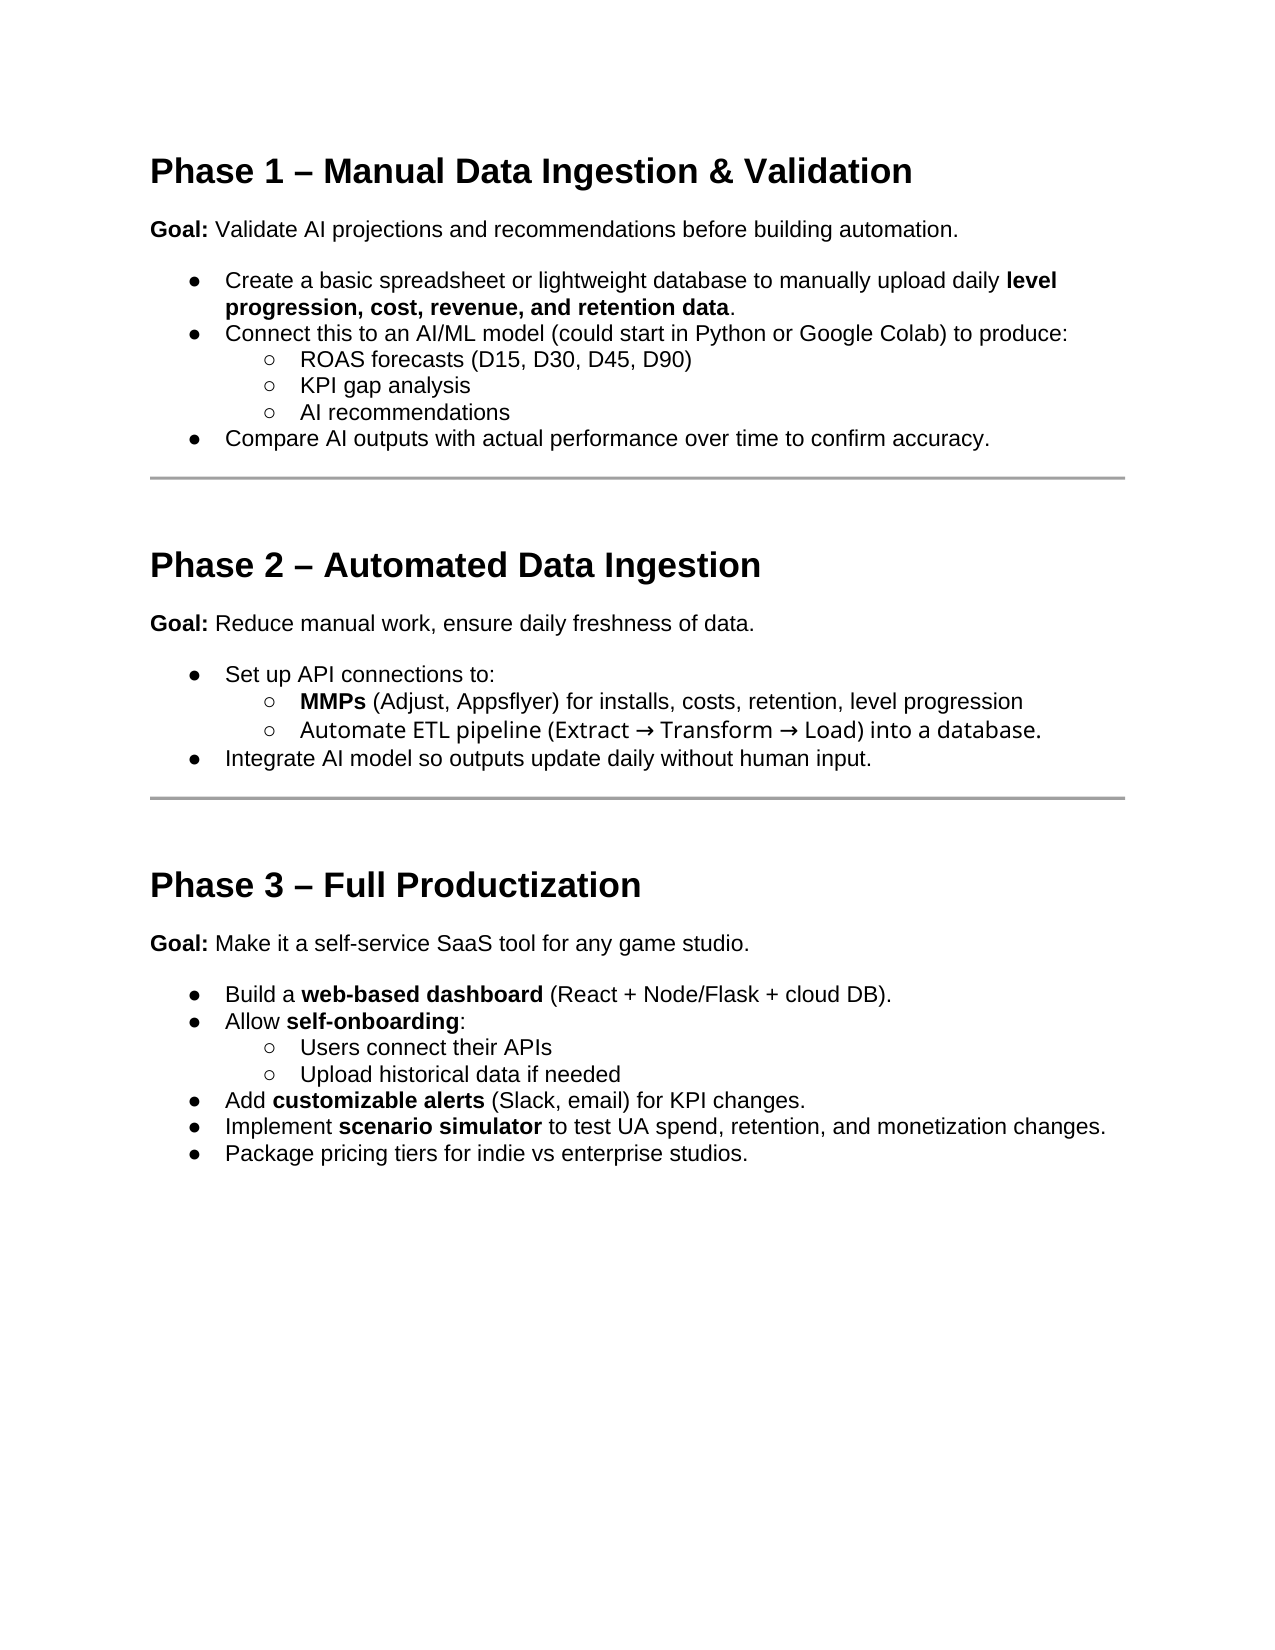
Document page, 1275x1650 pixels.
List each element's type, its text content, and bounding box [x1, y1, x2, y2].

list AI recommendations [262, 399, 1125, 425]
list Compare AI outputs with actual performance over time to confirm accuracy. [187, 425, 1125, 452]
list ROAS forecasts (D15, D30, D45, D90) [262, 346, 1125, 372]
subtitle Phase 1 – Manual Data Ingestion & Validation [150, 150, 1125, 191]
list Build a web-based dashboard (React + Node/Flask + cloud DB). [187, 981, 1125, 1008]
list Allow self-onboarding: [187, 1008, 1125, 1034]
subtitle Phase 2 – Automated Data Ingestion [150, 544, 1125, 585]
list KPI gap analysis [262, 372, 1125, 399]
list Connect this to an AI/ML model (could start in Python or Google Colab) to produce: [187, 320, 1125, 346]
list Implement scenario simulator to test UA spend, retention, and monetization changes. [187, 1113, 1125, 1139]
list Integrate AI model so outputs update daily without human input. [187, 745, 1125, 772]
text Goal: Validate AI projections and recommendations before building automation. [150, 216, 1125, 242]
list Upload historical data if needed [262, 1061, 1125, 1087]
list MMPs (Adjust, Appsflyer) for installs, costs, retention, level progression [262, 688, 1125, 714]
list Users connect their APIs [262, 1034, 1125, 1061]
list Set up API connections to: [187, 661, 1125, 688]
list Add customizable alerts (Slack, email) for KPI changes. [187, 1087, 1125, 1113]
text Goal: Make it a self-service SaaS tool for any game studio. [150, 930, 1125, 956]
list Create a basic spreadsheet or lightweight database to manually upload daily level progression, cost, revenue, and retention data. [187, 267, 1125, 320]
text Goal: Reduce manual work, ensure daily freshness of data. [150, 610, 1125, 636]
list Package pricing tiers for indie vs enterprise studios. [187, 1139, 1125, 1166]
list Automate ETL pipeline (Extract → Transform → Load) into a database. [262, 714, 1125, 745]
subtitle Phase 3 – Full Productization [150, 864, 1125, 905]
